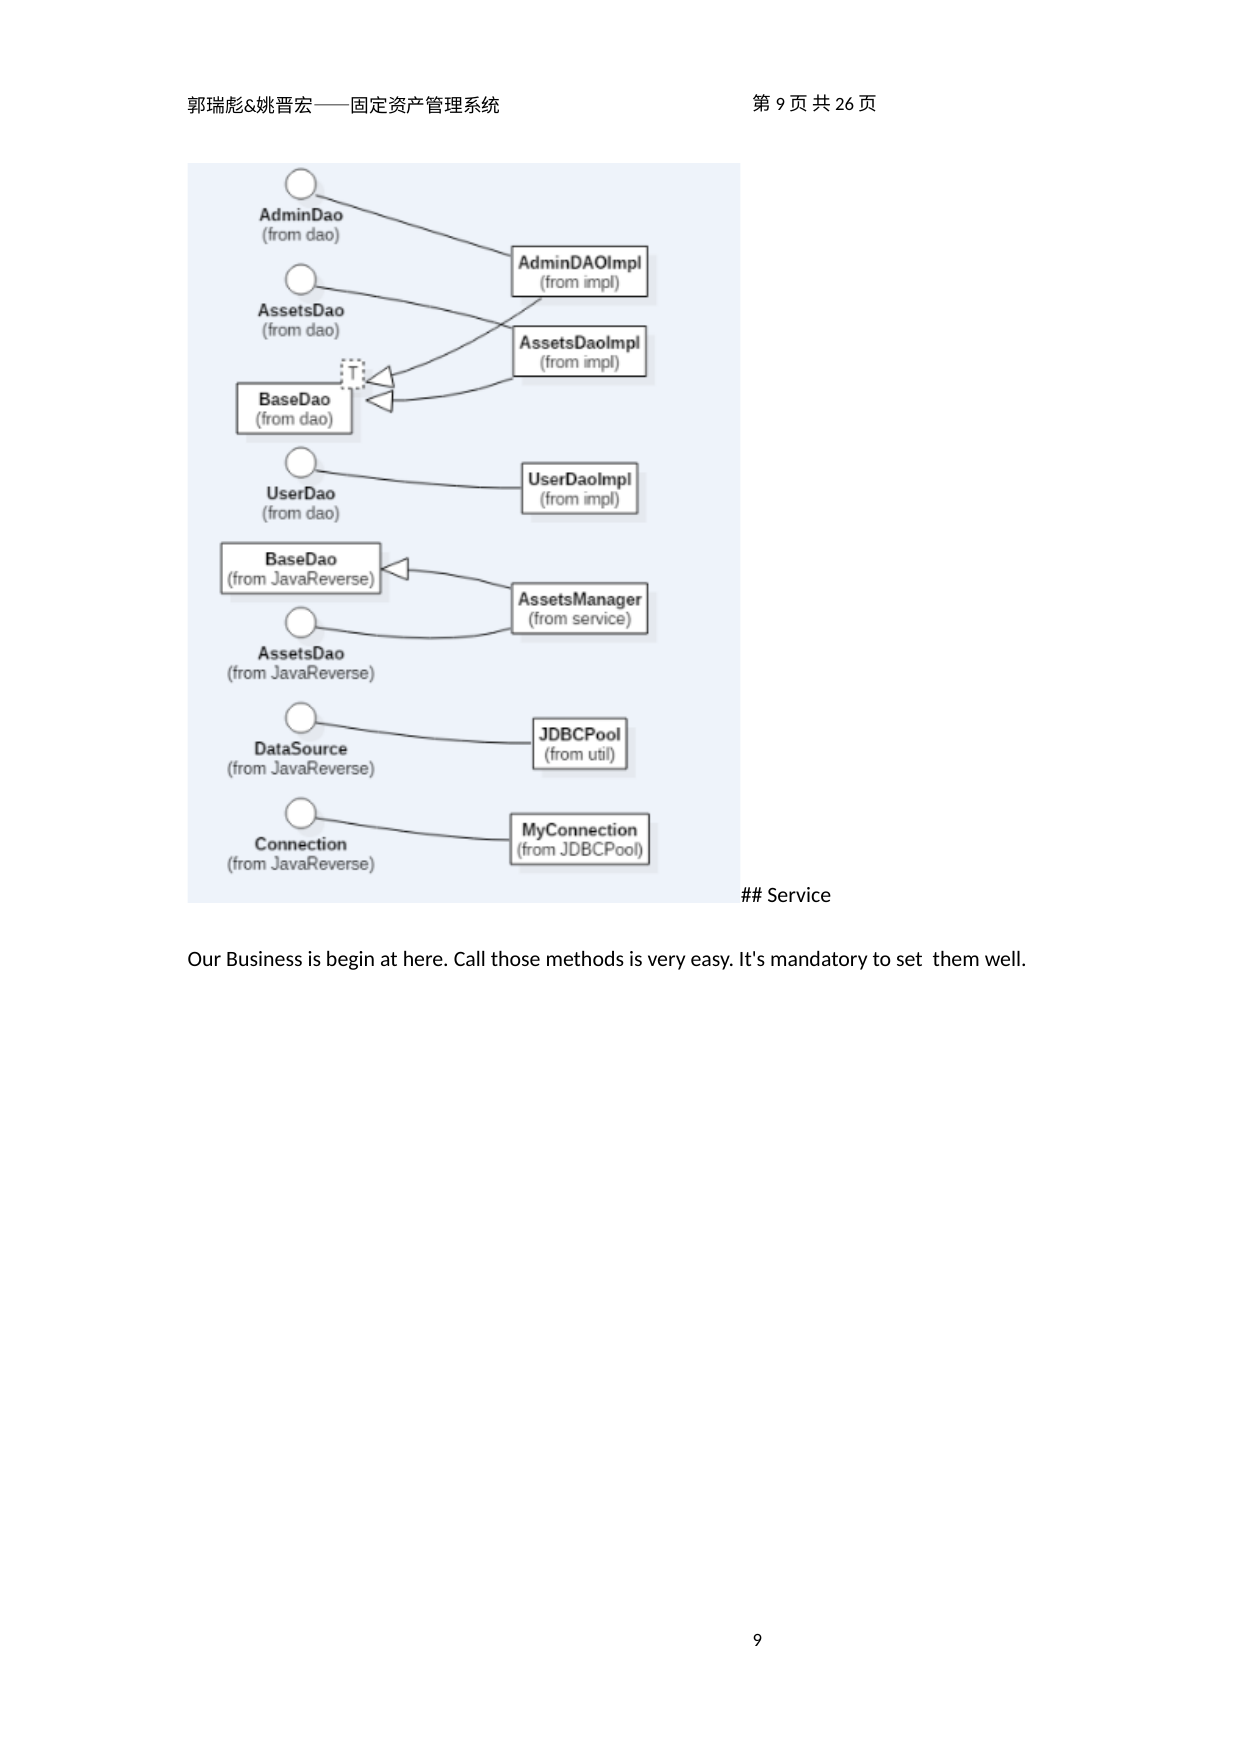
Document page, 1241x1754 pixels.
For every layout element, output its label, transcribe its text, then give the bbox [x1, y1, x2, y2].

picture [187, 163, 741, 903]
text Our Business is begin at here. Call those methods is very easy. It's mandatory to set them well. [187, 942, 1053, 974]
